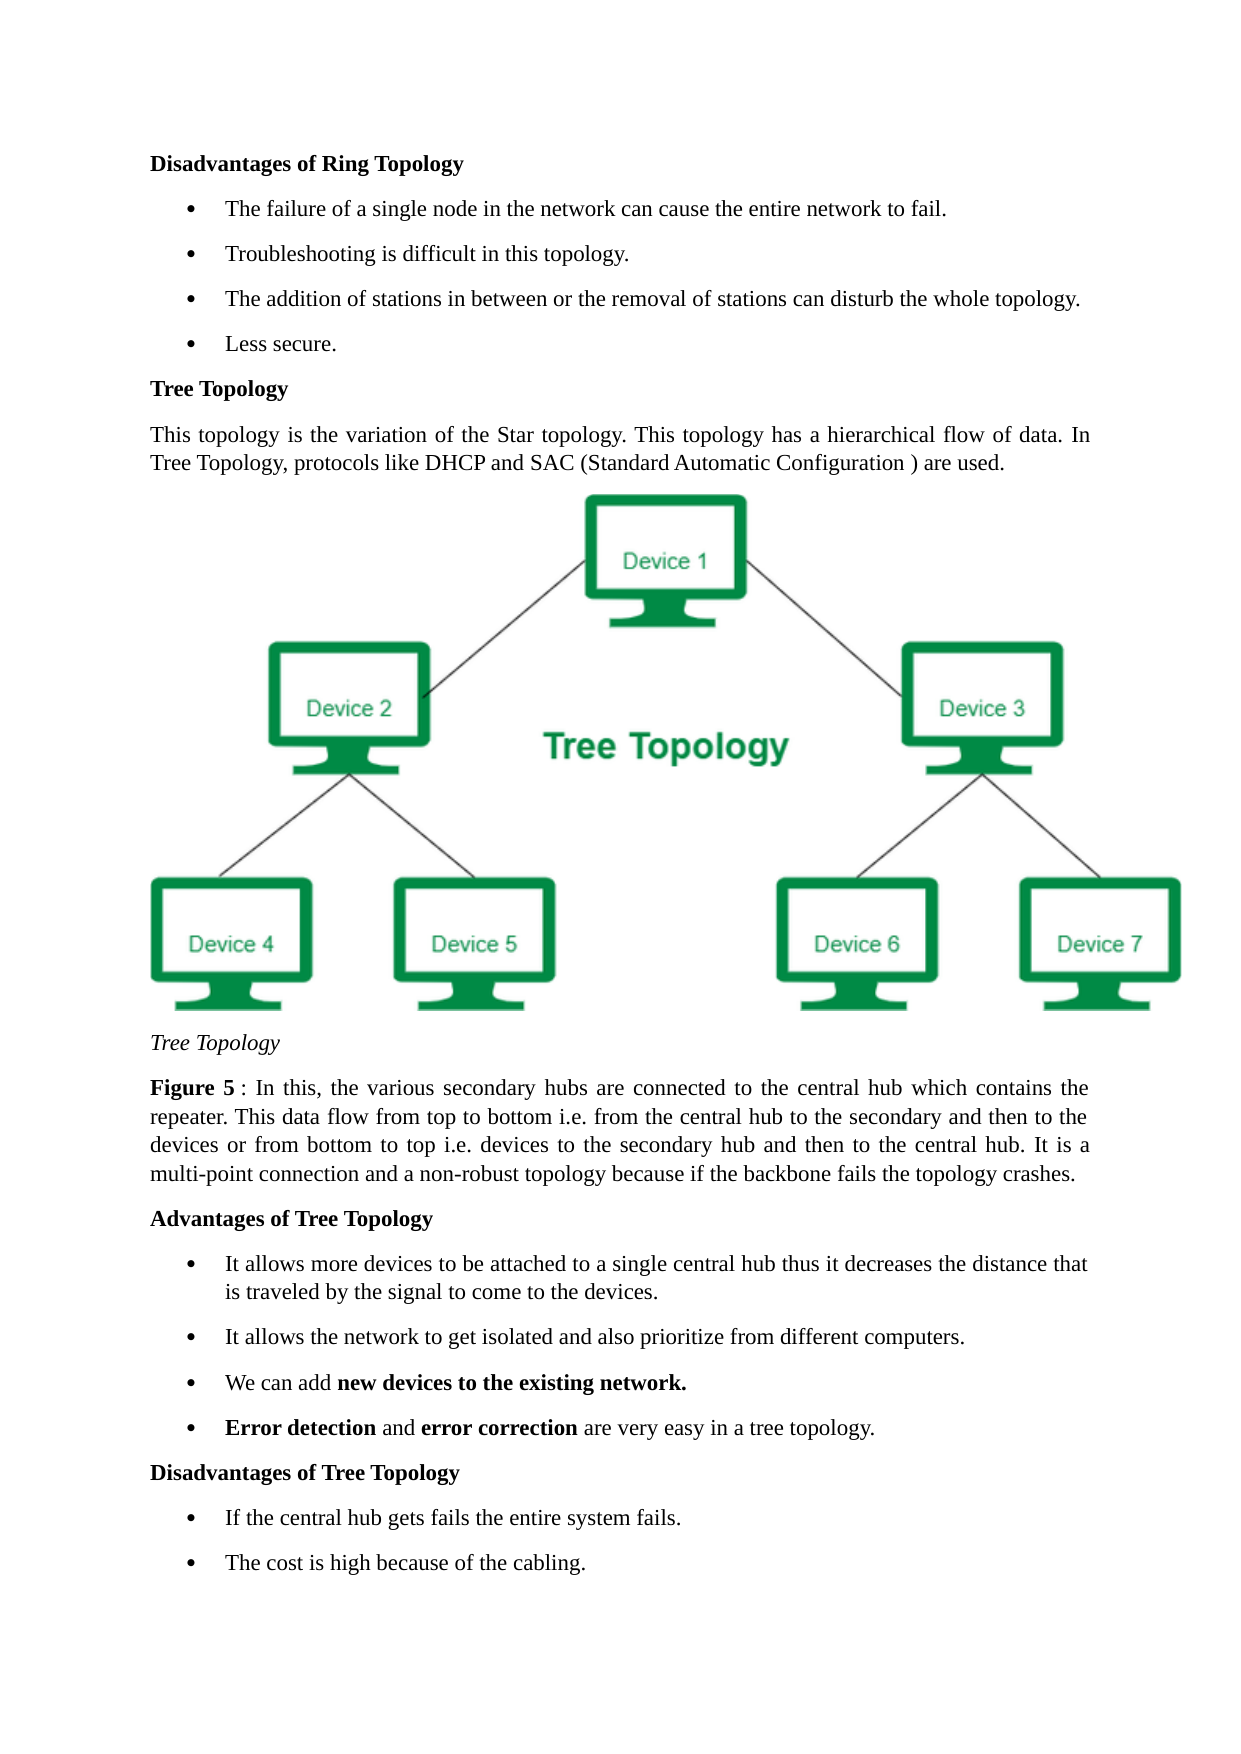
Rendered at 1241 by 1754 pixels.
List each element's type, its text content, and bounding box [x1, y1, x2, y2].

text Tree Topology [150, 1029, 1090, 1056]
list If the central hub gets fails the entire system fails. [187, 1504, 1090, 1530]
text Advantages of Tree Topology [150, 1205, 1090, 1231]
text Disadvantages of Ring Topology [150, 150, 1090, 176]
list Troubleshooting is difficult in this topology. [187, 240, 1090, 267]
list The addition of stations in between or the removal of stations can disturb the whole topology. [187, 285, 1090, 312]
list Less secure. [187, 330, 1090, 357]
list The cost is high because of the cabling. [187, 1549, 1090, 1575]
list Error detection and error correction are very easy in a tree topology. [187, 1414, 1090, 1440]
list It allows more devices to be attached to a single central hub thus it decreases the distance that is traveled by the signal to come to the devices. [187, 1250, 1090, 1305]
list We can add new devices to the existing network. [187, 1368, 1090, 1395]
text Figure 5 : In this, the various secondary hubs are connected to the central hub which contains the repeater. This data flow from top to bottom i.e. from the central hub to the secondary and then to the devices or from bottom to top i.e. devices to the secondary hub and then to the central hub. It is a multi-point connection and a non-robust topology because if the backbone fails the topology crashes. [150, 1074, 1090, 1186]
text Tree Topology [150, 376, 1090, 402]
text Disadvantages of Tree Topology [150, 1459, 1090, 1485]
picture [150, 494, 1182, 1011]
list The failure of a single node in the network can cause the entire network to fail. [187, 195, 1090, 221]
list It allows the network to get isolated and also prioritize from different computers. [187, 1323, 1090, 1350]
text This topology is the variation of the Star topology. This topology has a hierarchical flow of data. In Tree Topology, protocols like DHCP and SAC (Standard Automatic Configuration ) are used. [150, 421, 1090, 475]
